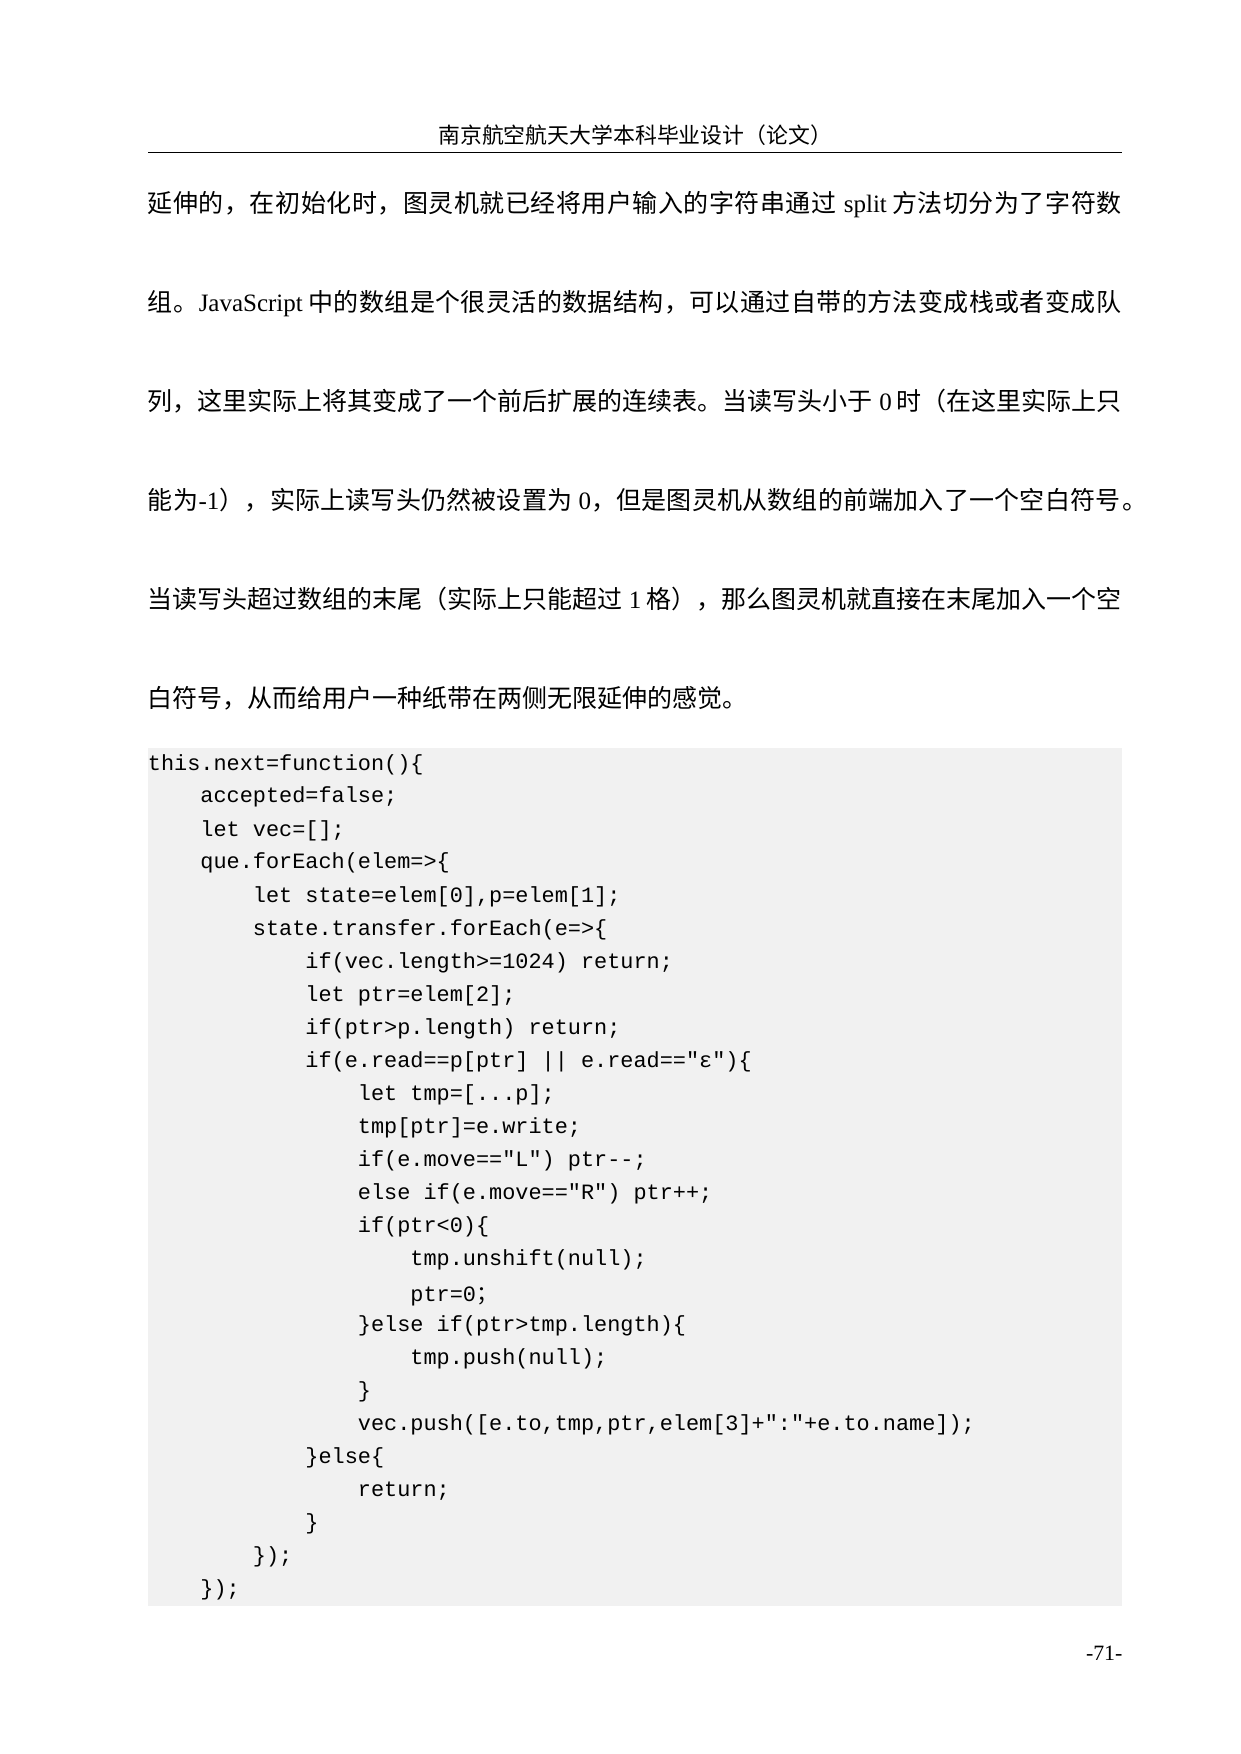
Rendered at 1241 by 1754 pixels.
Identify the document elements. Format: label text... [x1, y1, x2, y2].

text if(ptr<0){ [148, 1210, 1122, 1243]
text accepted=false; [148, 781, 1122, 814]
text vec.push([e.to,tmp,ptr,elem[3]+":"+e.to.name]); [148, 1408, 1122, 1441]
text que.forEach(elem=>{ [148, 847, 1122, 880]
text if(e.move=="L") ptr--; [148, 1144, 1122, 1177]
text } [148, 1375, 1122, 1408]
text let ptr=elem[2]; [148, 979, 1122, 1012]
text if(ptr>p.length) return; [148, 1012, 1122, 1045]
text else if(e.move=="R") ptr++; [148, 1177, 1122, 1210]
text let state=elem[0],p=elem[1]; [148, 880, 1122, 913]
text return; [148, 1474, 1122, 1507]
text }else{ [148, 1441, 1122, 1474]
text this.next=function(){ [148, 748, 1122, 781]
text state.transfer.forEach(e=>{ [148, 913, 1122, 946]
text tmp.unshift(null); [148, 1243, 1122, 1276]
text } [148, 1507, 1122, 1540]
text let vec=[]; [148, 814, 1122, 847]
text if(e.read==p[ptr] || e.read=="ε"){ [148, 1045, 1122, 1078]
text }); [148, 1573, 1122, 1606]
text let tmp=[...p]; [148, 1078, 1122, 1111]
text tmp[ptr]=e.write; [148, 1111, 1122, 1144]
text }); [148, 1540, 1122, 1573]
text ptr=0； [148, 1276, 1122, 1309]
text }else if(ptr>tmp.length){ [148, 1309, 1122, 1342]
text tmp.push(null); [148, 1342, 1122, 1375]
text if(vec.length>=1024) return; [148, 946, 1122, 979]
